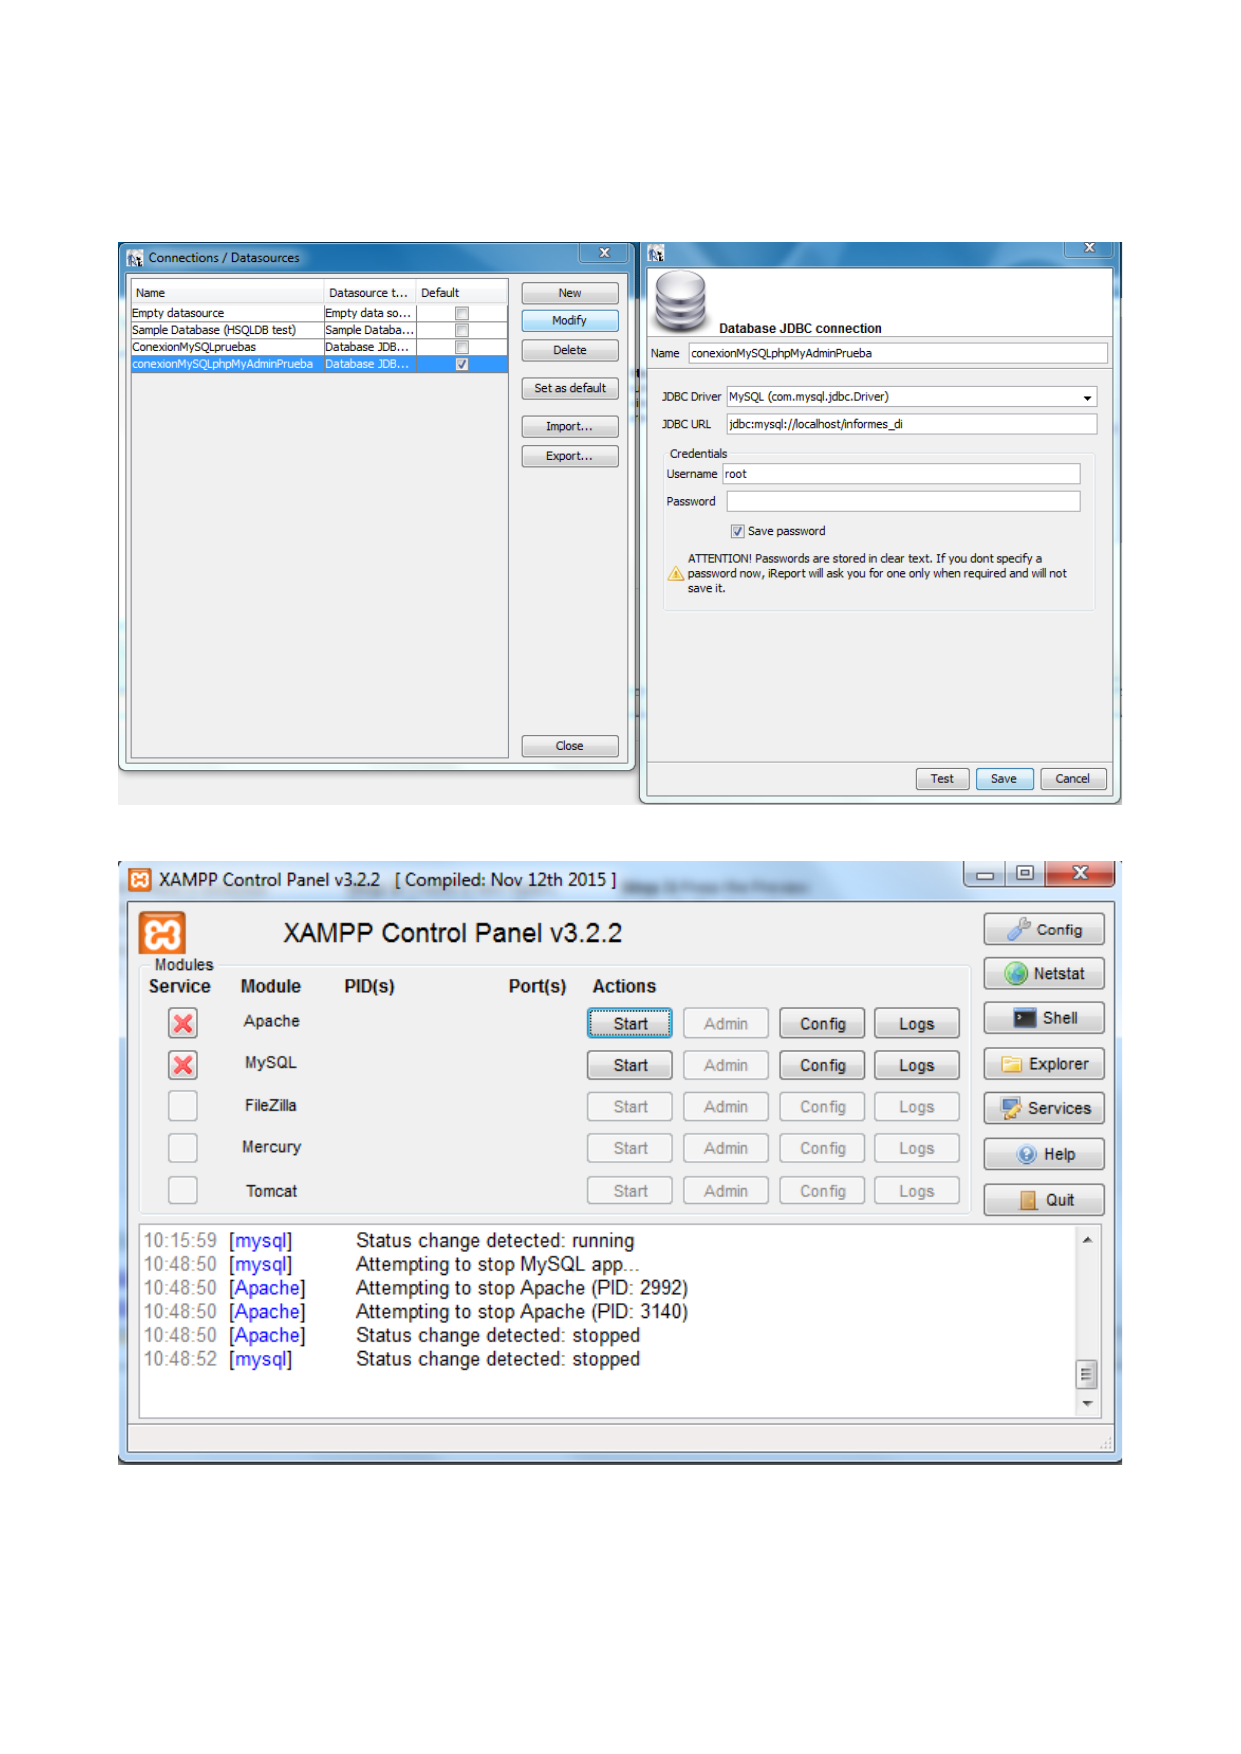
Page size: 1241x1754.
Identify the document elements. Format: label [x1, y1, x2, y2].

picture [118, 242, 1123, 805]
picture [118, 861, 1123, 1465]
